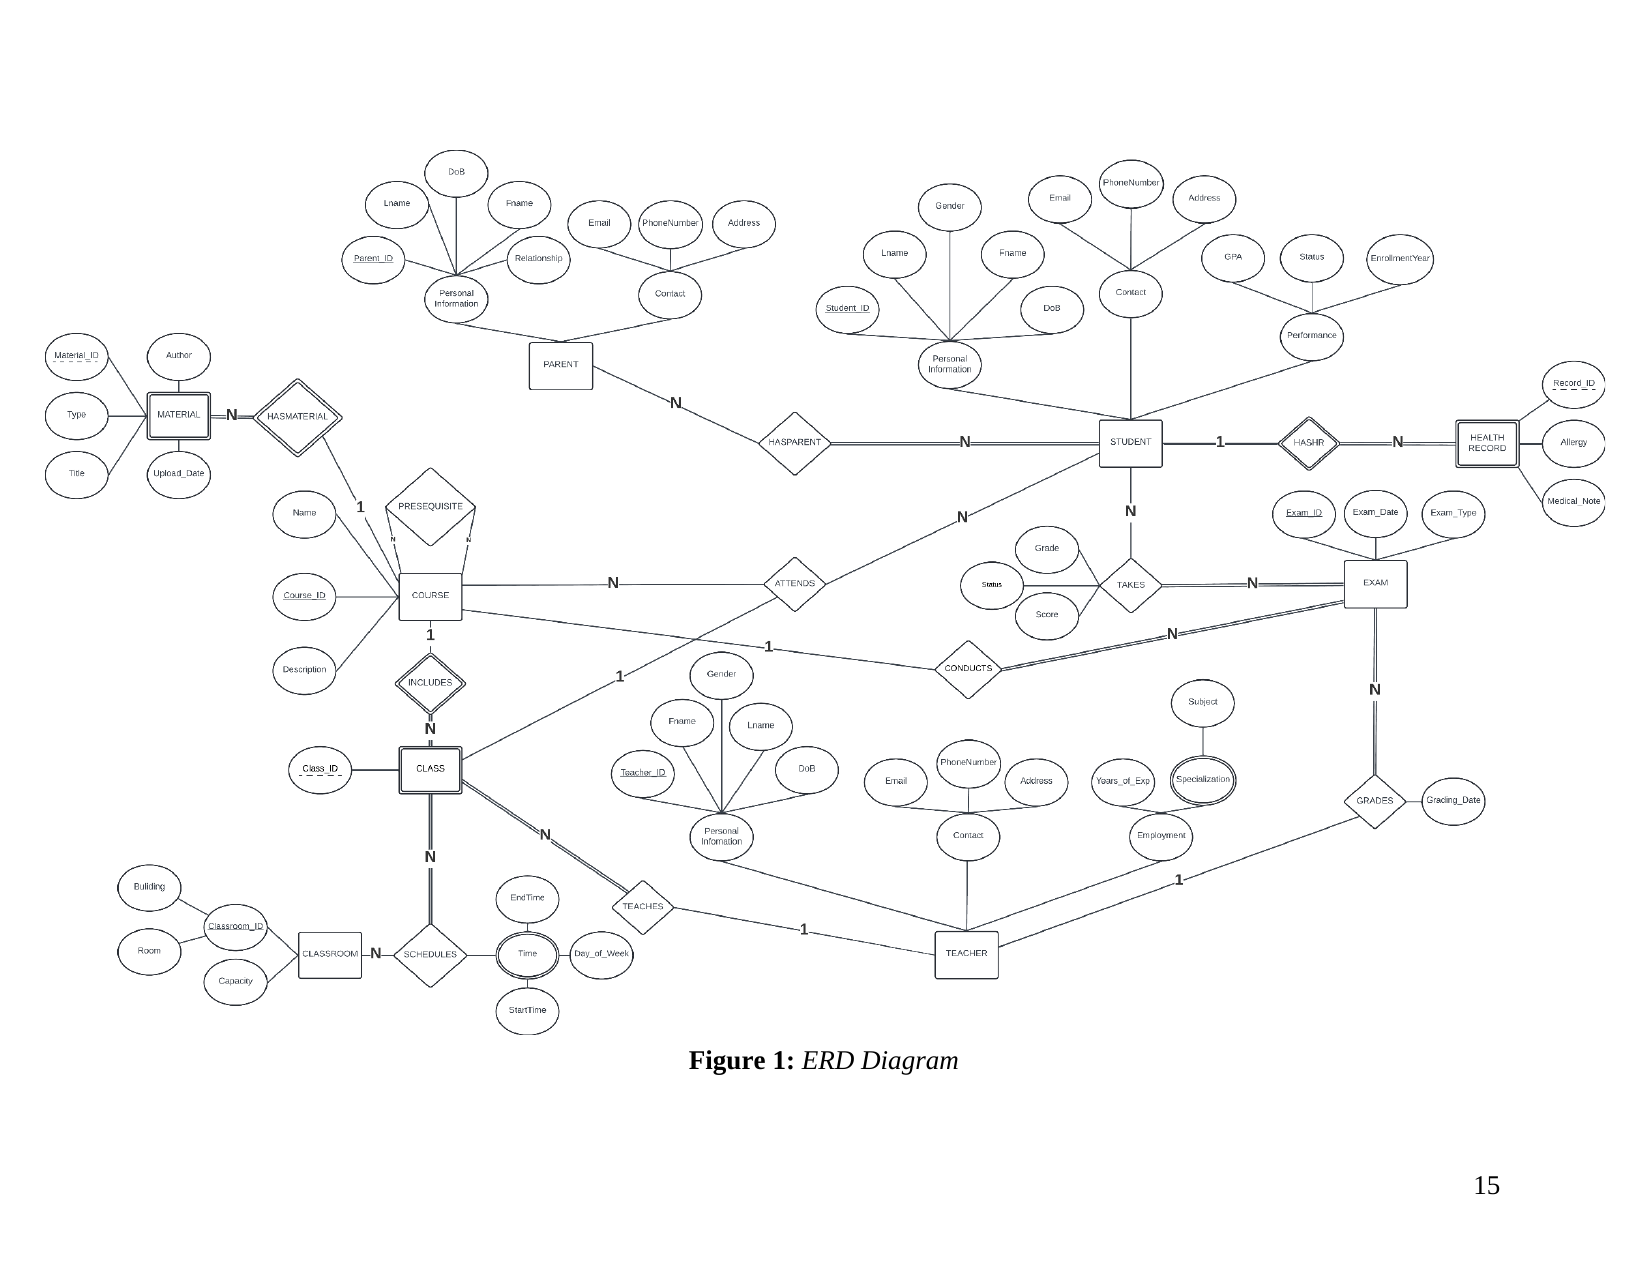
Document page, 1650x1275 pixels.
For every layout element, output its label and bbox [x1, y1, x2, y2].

picture [45, 150, 1606, 1035]
